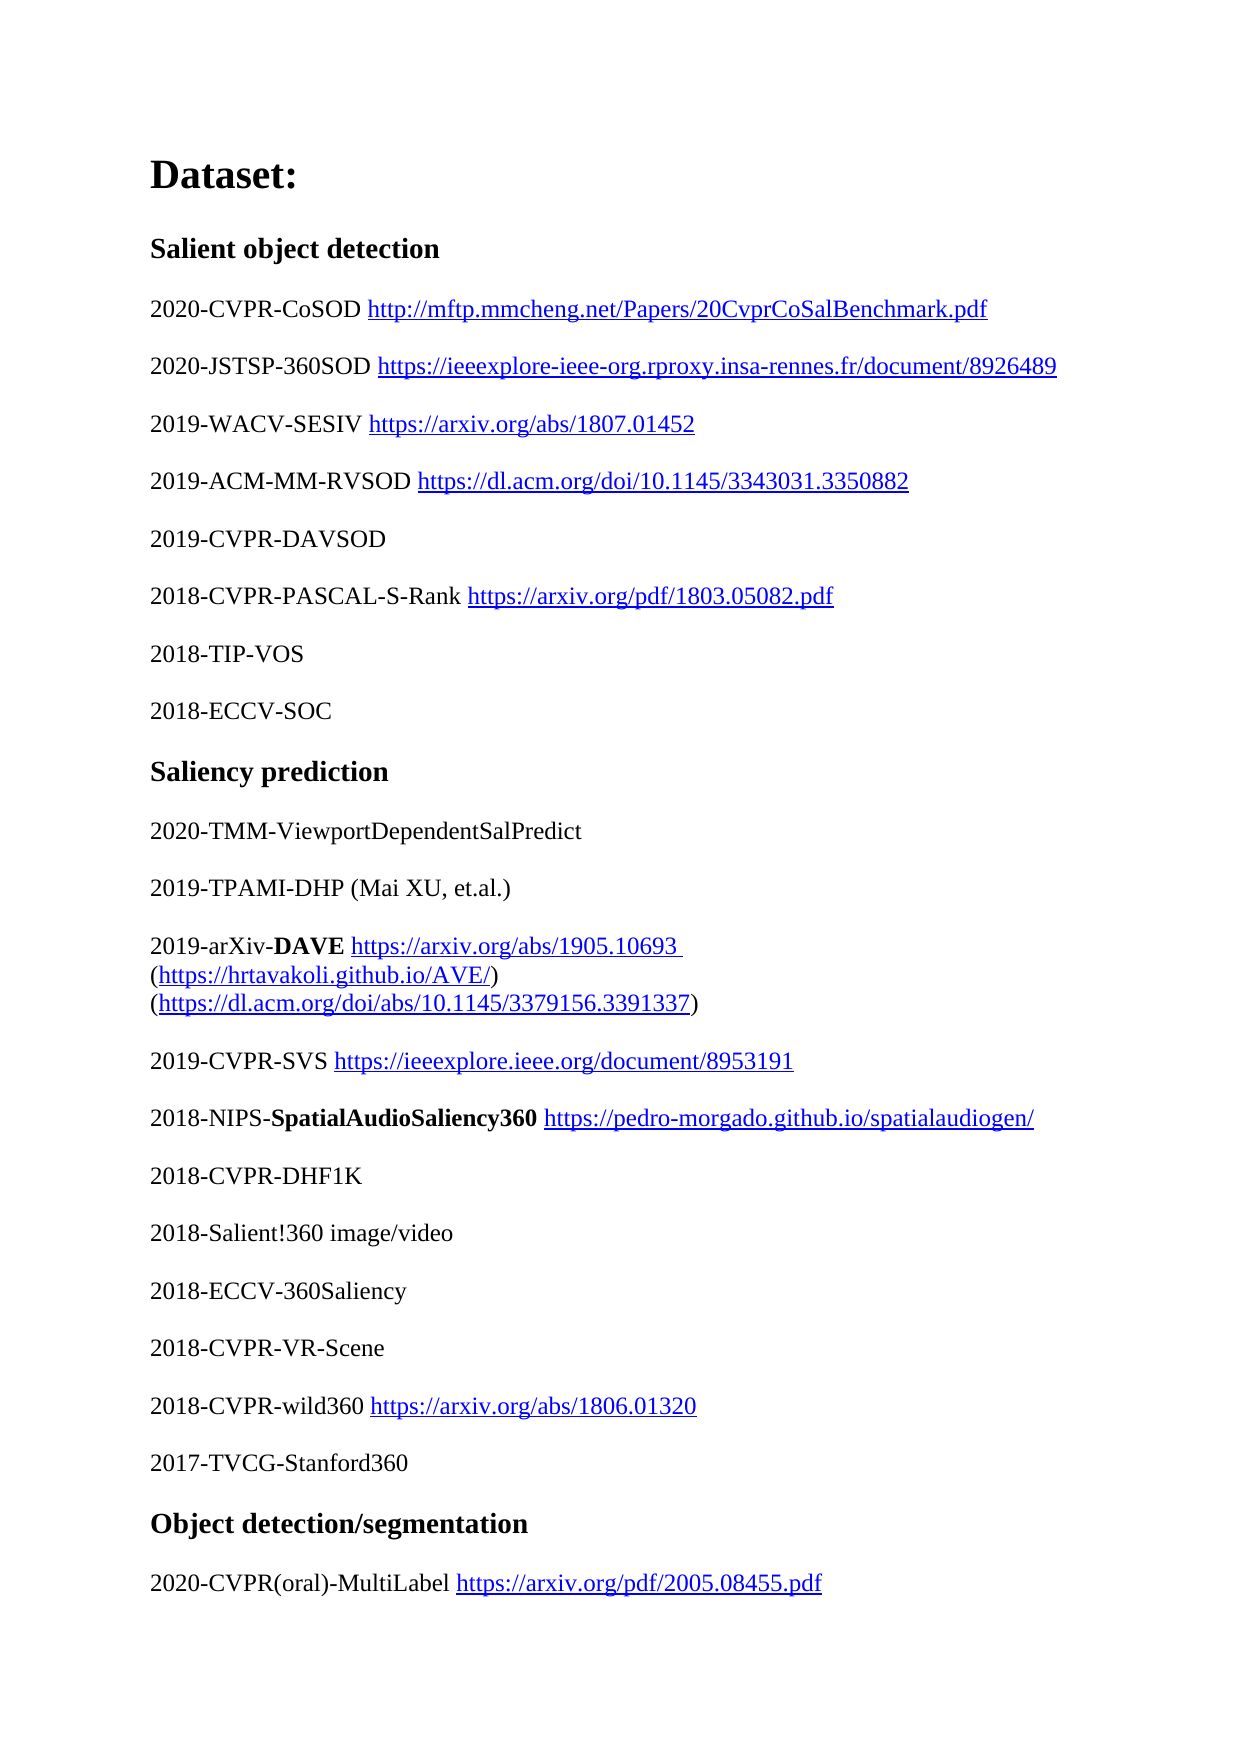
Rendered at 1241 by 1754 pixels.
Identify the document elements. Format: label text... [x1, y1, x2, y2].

text 2017-TVCG-Stanford360 [150, 1448, 1090, 1477]
text 2020-JSTSP-360SOD https://ieeexplore-ieee-org.rproxy.insa-rennes.fr/document/8926489 [150, 351, 1090, 380]
text (https://dl.acm.org/doi/abs/10.1145/3379156.3391337) [150, 988, 1090, 1017]
text 2018-NIPS-SpatialAudioSaliency360 https://pedro-morgado.github.io/spatialaudiogen/ [150, 1103, 1090, 1132]
text 2019-CVPR-SVS https://ieeexplore.ieee.org/document/8953191 [150, 1046, 1090, 1075]
text 2018-Salient!360 image/video [150, 1218, 1090, 1247]
text Dataset: [150, 150, 1090, 198]
text 2018-CVPR-PASCAL-S-Rank https://arxiv.org/pdf/1803.05082.pdf [150, 581, 1090, 610]
text Saliency prediction [150, 754, 1090, 787]
text 2020-CVPR-CoSOD http://mftp.mmcheng.net/Papers/20CvprCoSalBenchmark.pdf [150, 294, 1090, 322]
text 2019-ACM-MM-RVSOD https://dl.acm.org/doi/10.1145/3343031.3350882 [150, 466, 1090, 495]
text Object detection/segmentation [150, 1506, 1090, 1539]
text 2018-ECCV-SOC [150, 696, 1090, 725]
text 2018-CVPR-VR-Scene [150, 1333, 1090, 1362]
text (https://hrtavakoli.github.io/AVE/) [150, 960, 1090, 988]
text 2019-WACV-SESIV https://arxiv.org/abs/1807.01452 [150, 409, 1090, 437]
text 2018-TIP-VOS [150, 639, 1090, 667]
text 2019-arXiv-DAVE https://arxiv.org/abs/1905.10693 [150, 931, 1090, 960]
text 2018-ECCV-360Saliency [150, 1276, 1090, 1305]
text 2020-TMM-ViewportDependentSalPredict [150, 816, 1090, 845]
text 2020-CVPR(oral)-MultiLabel https://arxiv.org/pdf/2005.08455.pdf [150, 1568, 1090, 1597]
text 2018-CVPR-DHF1K [150, 1161, 1090, 1190]
text Salient object detection [150, 231, 1090, 265]
text 2018-CVPR-wild360 https://arxiv.org/abs/1806.01320 [150, 1391, 1090, 1420]
text 2019-CVPR-DAVSOD [150, 524, 1090, 552]
text 2019-TPAMI-DHP (Mai XU, et.al.) [150, 873, 1090, 902]
